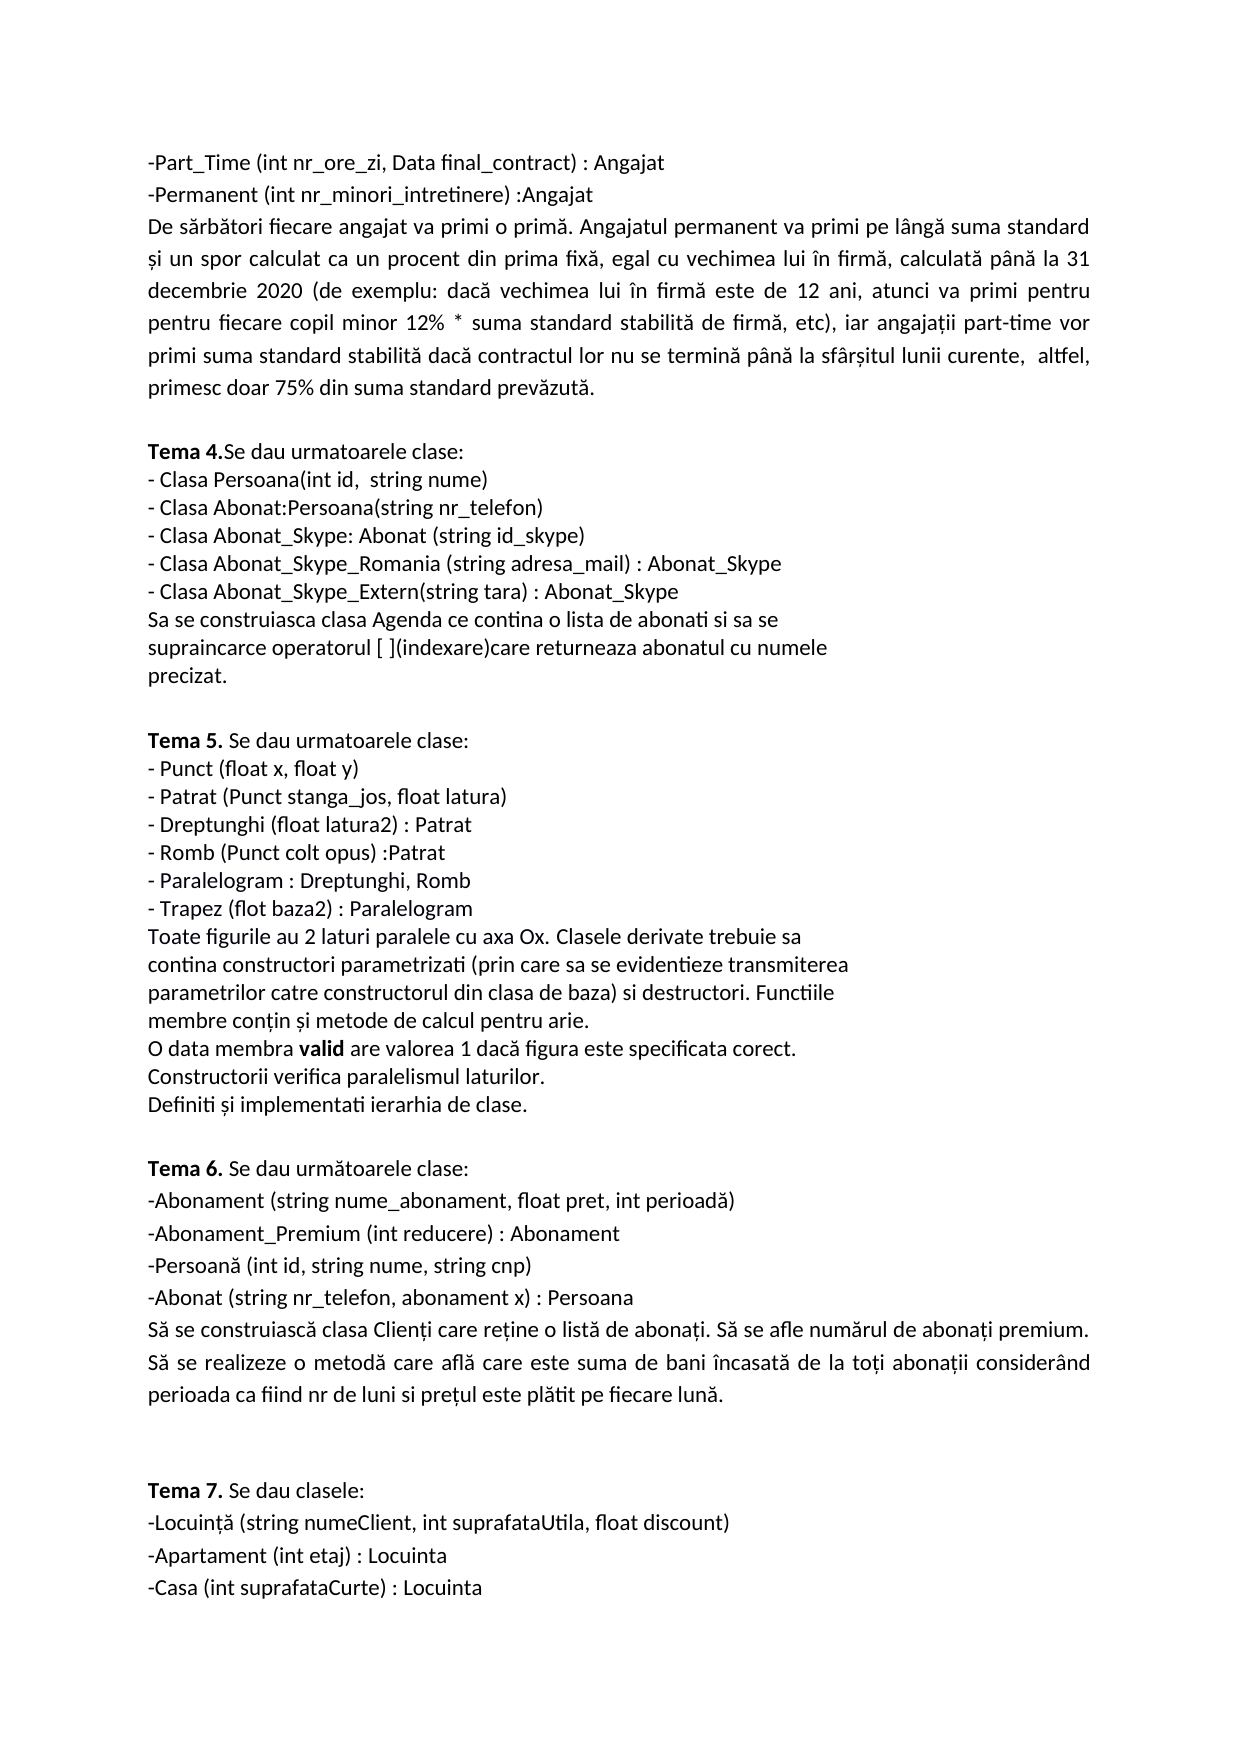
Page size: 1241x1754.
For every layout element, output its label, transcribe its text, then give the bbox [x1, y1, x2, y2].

text - Romb (Punct colt opus) :Patrat [148, 838, 1093, 866]
text Tema 7. Se dau clasele: [148, 1476, 1093, 1504]
text membre conțin și metode de calcul pentru arie. [148, 1006, 1093, 1034]
text supraincarce operatorul [ ](indexare)care returneaza abonatul cu numele [148, 633, 1093, 661]
text - Clasa Abonat_Skype_Romania (string adresa_mail) : Abonat_Skype [148, 549, 1093, 577]
text - Clasa Abonat_Skype: Abonat (string id_skype) [148, 521, 1093, 549]
text - Clasa Abonat:Persoana(string nr_telefon) [148, 493, 1093, 521]
text Tema 4.Se dau urmatoarele clase: [148, 437, 1093, 465]
text -Permanent (int nr_minori_intretinere) :Angajat [148, 180, 1093, 208]
text Să se construiască clasa Clienți care reține o listă de abonați. Să se afle numărul de abonați premium. Să se realizeze o metodă care află care este suma de bani încasată de la toți abonații considerând perioada ca fiind nr de luni si prețul este plătit pe fiecare lună. [148, 1315, 1093, 1408]
text Tema 6. Se dau următoarele clase: [148, 1154, 1093, 1182]
text -Casa (int suprafataCurte) : Locuinta [148, 1573, 1093, 1601]
text Toate figurile au 2 laturi paralele cu axa Ox. Clasele derivate trebuie sa [148, 922, 1093, 950]
text -Apartament (int etaj) : Locuinta [148, 1541, 1093, 1569]
text -Persoană (int id, string nume, string cnp) [148, 1251, 1093, 1279]
text Definiti și implementati ierarhia de clase. [148, 1090, 1093, 1118]
text Sa se construiasca clasa Agenda ce contina o lista de abonati si sa se [148, 605, 1093, 633]
text O data membra valid are valorea 1 dacă figura este specificata corect. [148, 1034, 1093, 1062]
text - Patrat (Punct stanga_jos, float latura) [148, 782, 1093, 810]
text contina constructori parametrizati (prin care sa se evidentieze transmiterea [148, 950, 1093, 978]
text -Abonament (string nume_abonament, float pret, int perioadă) [148, 1187, 1093, 1215]
text Constructorii verifica paralelismul laturilor. [148, 1062, 1093, 1090]
text - Paralelogram : Dreptunghi, Romb [148, 866, 1093, 894]
text De sărbători fiecare angajat va primi o primă. Angajatul permanent va primi pe lângă suma standard și un spor calculat ca un procent din prima fixă, egal cu vechimea lui în firmă, calculată până la 31 decembrie 2020 (de exemplu: dacă vechimea lui în firmă este de 12 ani, atunci va primi pentru pentru fiecare copil minor 12% * suma standard stabilită de firmă, etc), iar angajații part-time vor primi suma standard stabilită dacă contractul lor nu se termină până la sfârșitul lunii curente, altfel, primesc doar 75% din suma standard prevăzută. [148, 212, 1093, 401]
text -Abonat (string nr_telefon, abonament x) : Persoana [148, 1283, 1093, 1311]
text - Punct (float x, float y) [148, 754, 1093, 782]
text precizat. [148, 661, 1093, 689]
text -Part_Time (int nr_ore_zi, Data final_contract) : Angajat [148, 148, 1093, 176]
text - Trapez (flot baza2) : Paralelogram [148, 894, 1093, 922]
text -Locuință (string numeClient, int suprafataUtila, float discount) [148, 1508, 1093, 1537]
text Tema 5. Se dau urmatoarele clase: [148, 726, 1093, 754]
text -Abonament_Premium (int reducere) : Abonament [148, 1219, 1093, 1247]
text parametrilor catre constructorul din clasa de baza) si destructori. Functiile [148, 978, 1093, 1006]
text - Dreptunghi (float latura2) : Patrat [148, 810, 1093, 838]
text - Clasa Abonat_Skype_Extern(string tara) : Abonat_Skype [148, 577, 1093, 605]
text - Clasa Persoana(int id, string nume) [148, 465, 1093, 493]
